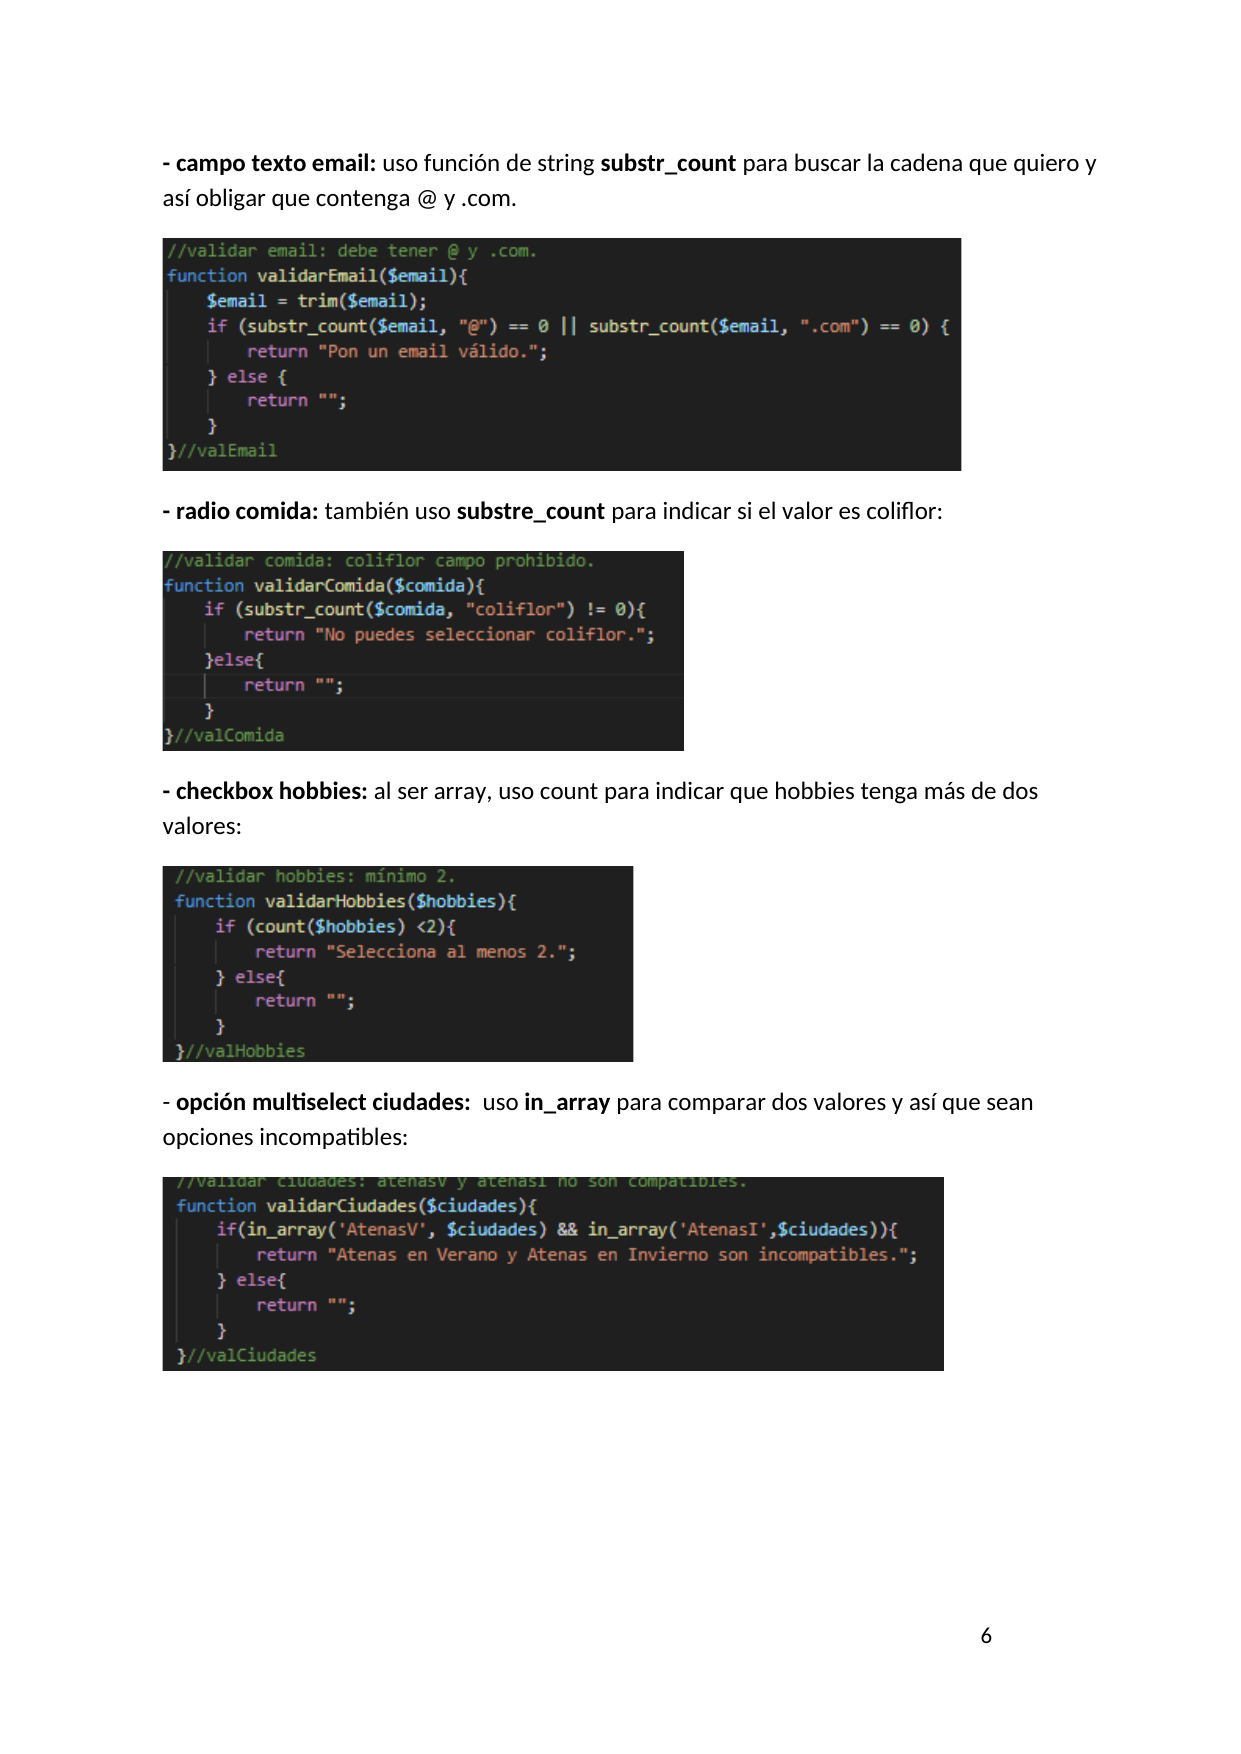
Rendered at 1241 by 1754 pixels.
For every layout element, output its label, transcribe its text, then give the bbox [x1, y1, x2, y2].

text - campo texto email: uso función de string substr_count para buscar la cadena que quiero y así obligar que contenga @ y .com. [162, 148, 1107, 213]
picture [162, 238, 962, 471]
picture [162, 551, 684, 751]
picture [162, 866, 634, 1062]
text - radio comida: también uso substre_count para indicar si el valor es coliflor: [162, 495, 1107, 526]
text - checkbox hobbies: al ser array, uso count para indicar que hobbies tenga más de dos valores: [162, 775, 1107, 841]
picture [162, 1177, 944, 1371]
text - opción multiselect ciudades: uso in_array para comparar dos valores y así que sean opciones incompatibles: [162, 1086, 1107, 1152]
